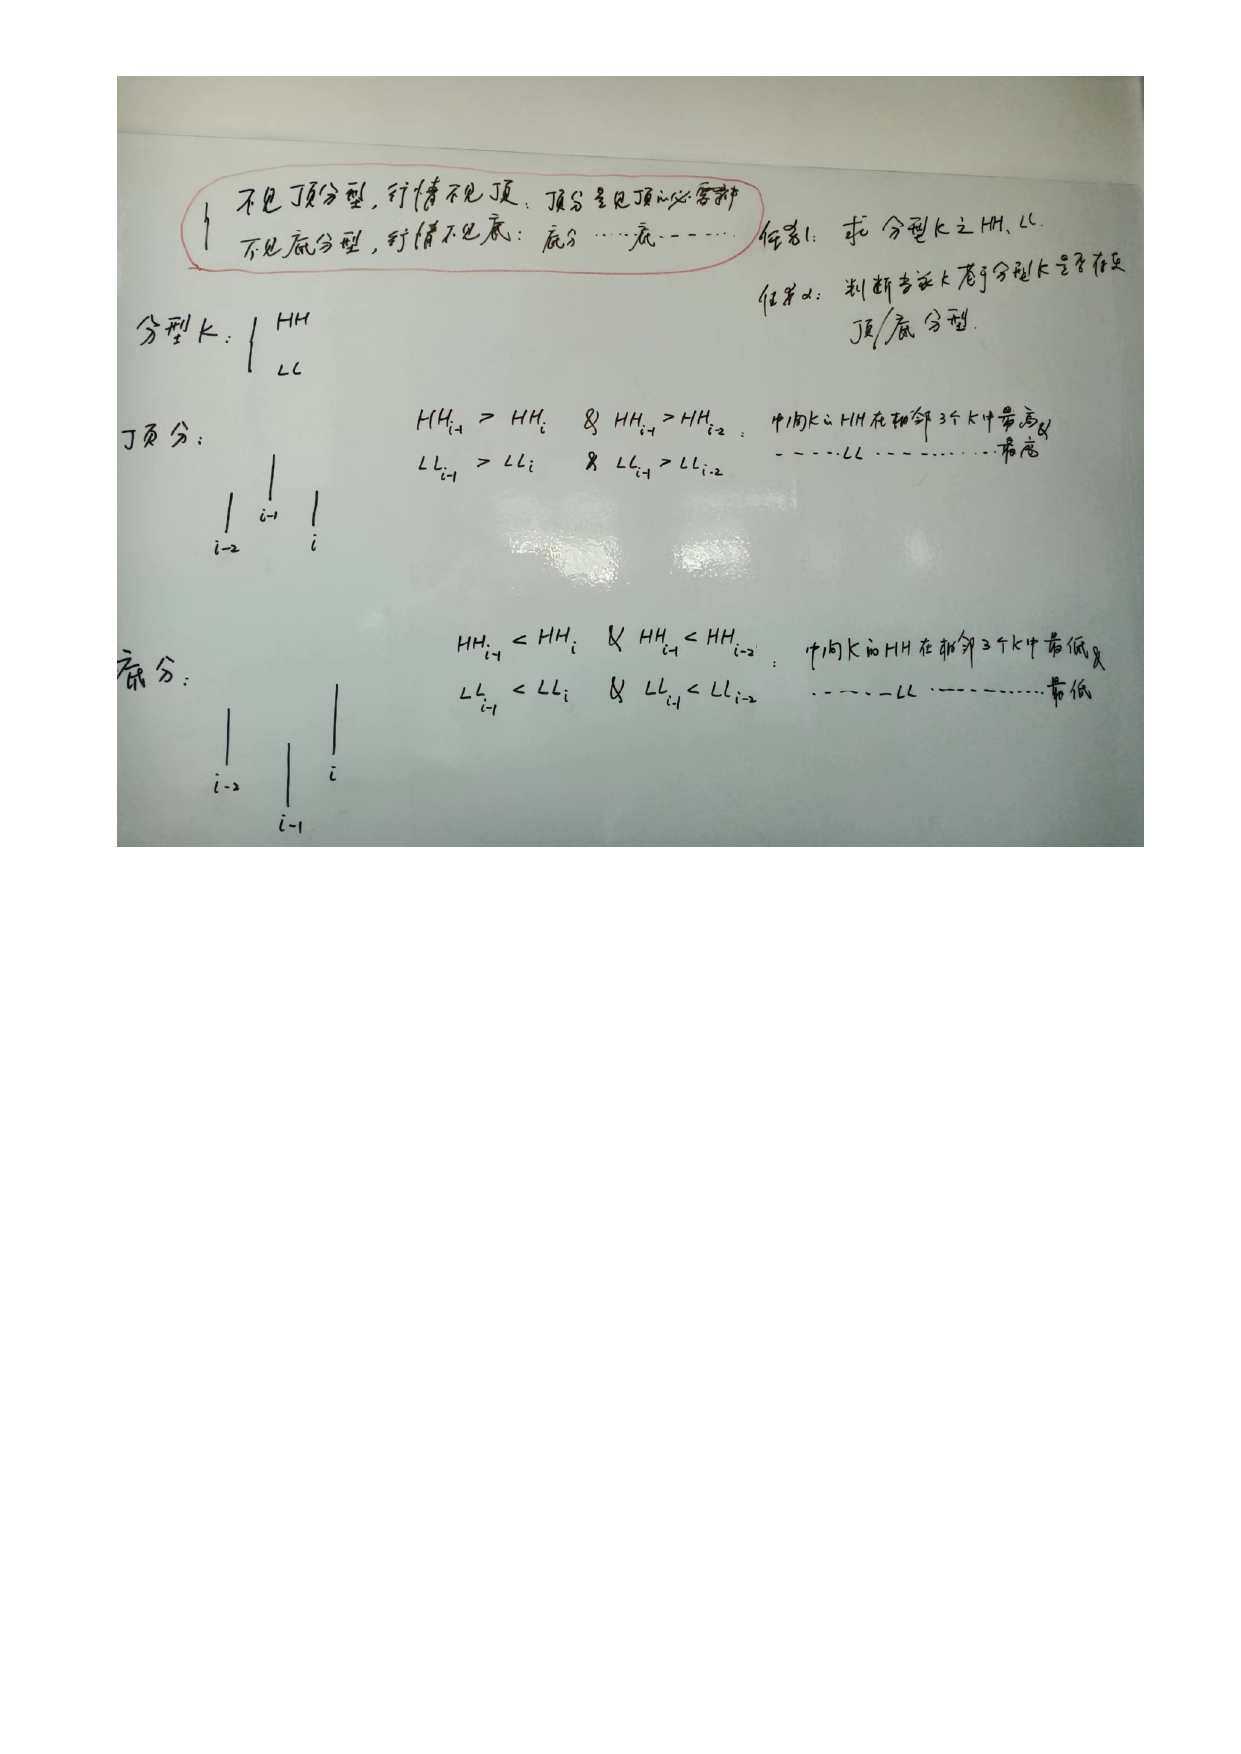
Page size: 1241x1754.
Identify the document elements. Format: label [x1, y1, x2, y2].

picture [117, 76, 1144, 847]
